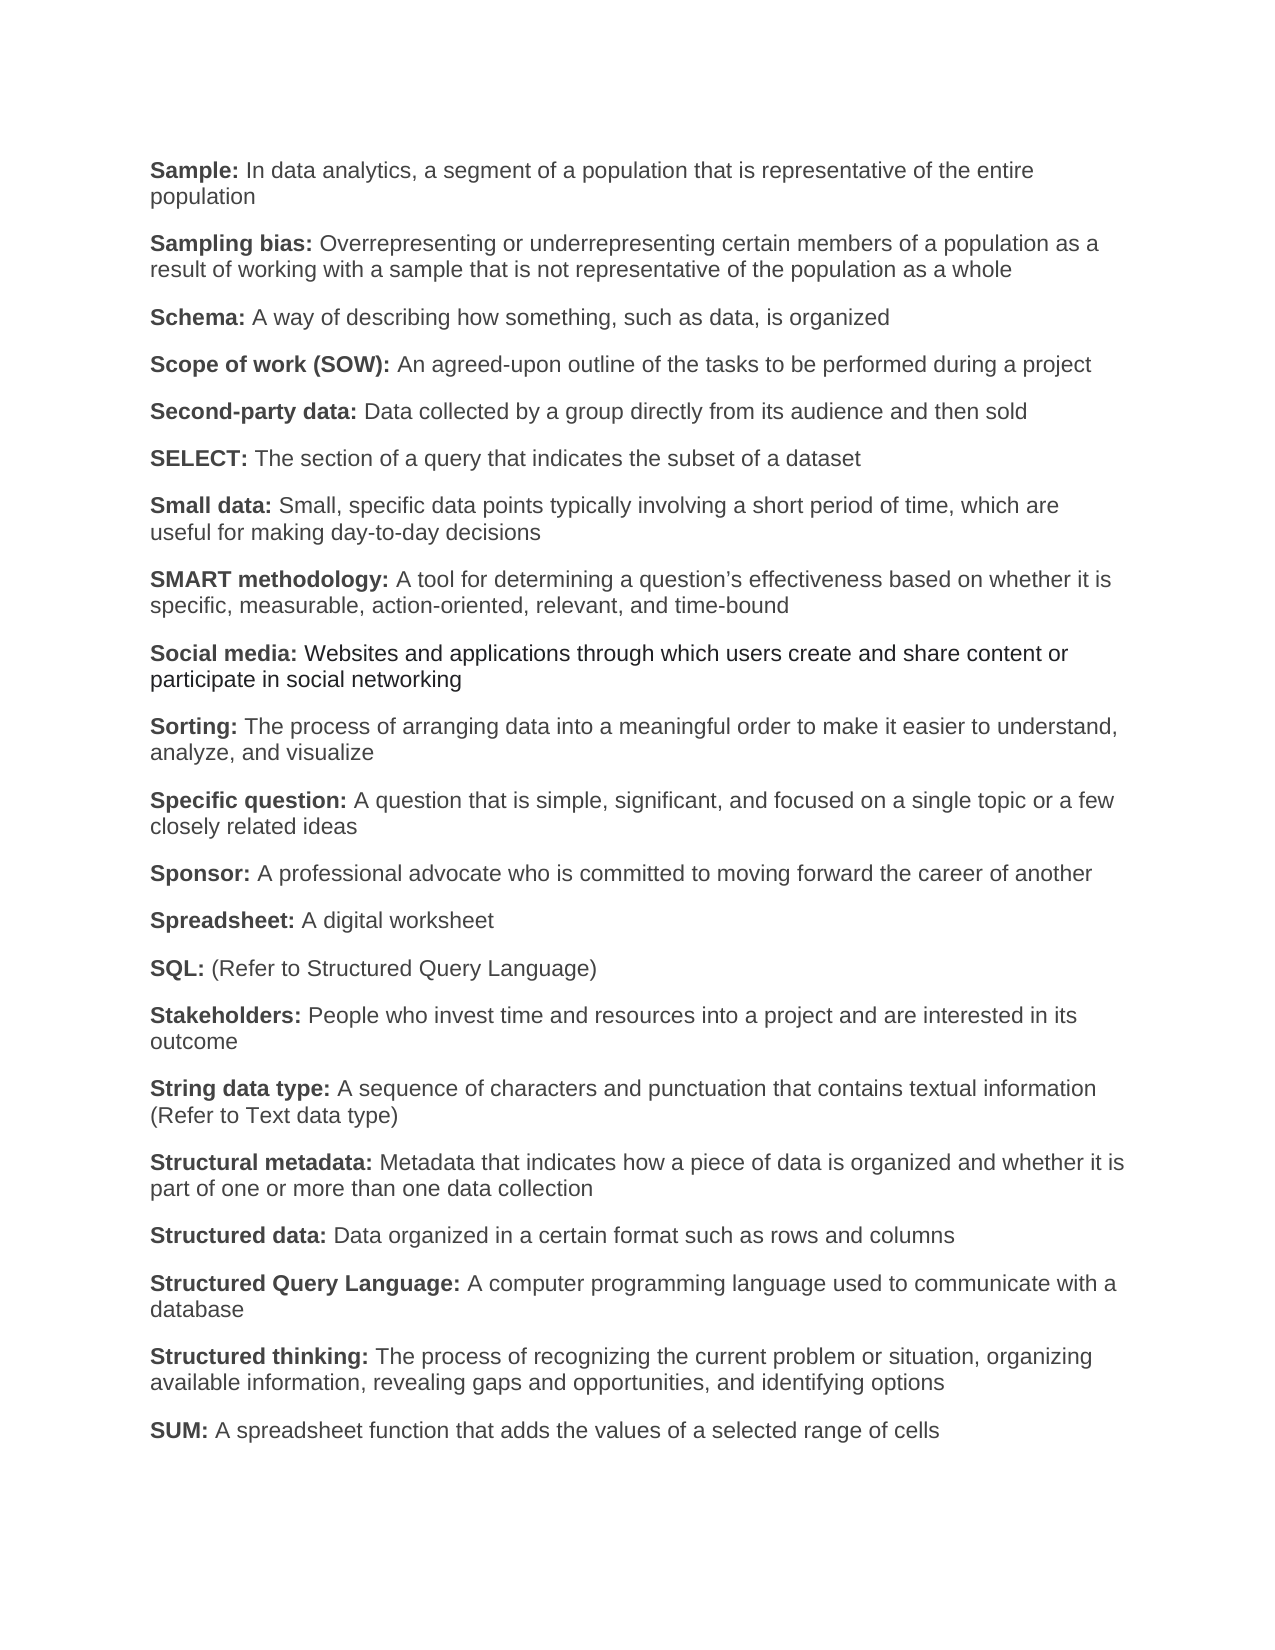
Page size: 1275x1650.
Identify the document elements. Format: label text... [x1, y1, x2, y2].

text Structured data: Data organized in a certain format such as rows and columns [150, 1222, 1125, 1249]
text Sampling bias: Overrepresenting or underrepresenting certain members of a population as a result of working with a sample that is not representative of the population as a whole [150, 230, 1125, 283]
text SELECT: The section of a query that indicates the subset of a dataset [150, 445, 1125, 472]
text Structured Query Language: A computer programming language used to communicate with a database [150, 1269, 1125, 1322]
text String data type: A sequence of characters and punctuation that contains textual information (Refer to Text data type) [150, 1075, 1125, 1128]
text Social media: Websites and applications through which users create and share content or participate in social networking [150, 639, 1125, 692]
text Structural metadata: Metadata that indicates how a piece of data is organized and whether it is part of one or more than one data collection [150, 1149, 1125, 1201]
text Specific question: A question that is simple, significant, and focused on a single topic or a few closely related ideas [150, 787, 1125, 839]
text Sample: In data analytics, a segment of a population that is representative of the entire population [150, 157, 1125, 209]
text Schema: A way of describing how something, such as data, is organized [150, 304, 1125, 330]
text SQL: (Refer to Structured Query Language) [150, 954, 1125, 981]
text SUM: A spreadsheet function that adds the values of a selected range of cells [150, 1417, 1125, 1443]
text SMART methodology: A tool for determining a question’s effectiveness based on whether it is specific, measurable, action-oriented, relevant, and time-bound [150, 566, 1125, 619]
text Structured thinking: The process of recognizing the current problem or situation, organizing available information, revealing gaps and opportunities, and identifying options [150, 1343, 1125, 1396]
text Second-party data: Data collected by a group directly from its audience and then sold [150, 398, 1125, 424]
text Scope of work (SOW): An agreed-upon outline of the tasks to be performed during a project [150, 351, 1125, 377]
text Sponsor: A professional advocate who is committed to moving forward the career of another [150, 860, 1125, 886]
text Stakeholders: People who invest time and resources into a project and are interested in its outcome [150, 1002, 1125, 1054]
text Small data: Small, specific data points typically involving a short period of time, which are useful for making day-to-day decisions [150, 492, 1125, 545]
text Spreadsheet: A digital worksheet [150, 907, 1125, 934]
text Sorting: The process of arranging data into a meaningful order to make it easier to understand, analyze, and visualize [150, 713, 1125, 766]
